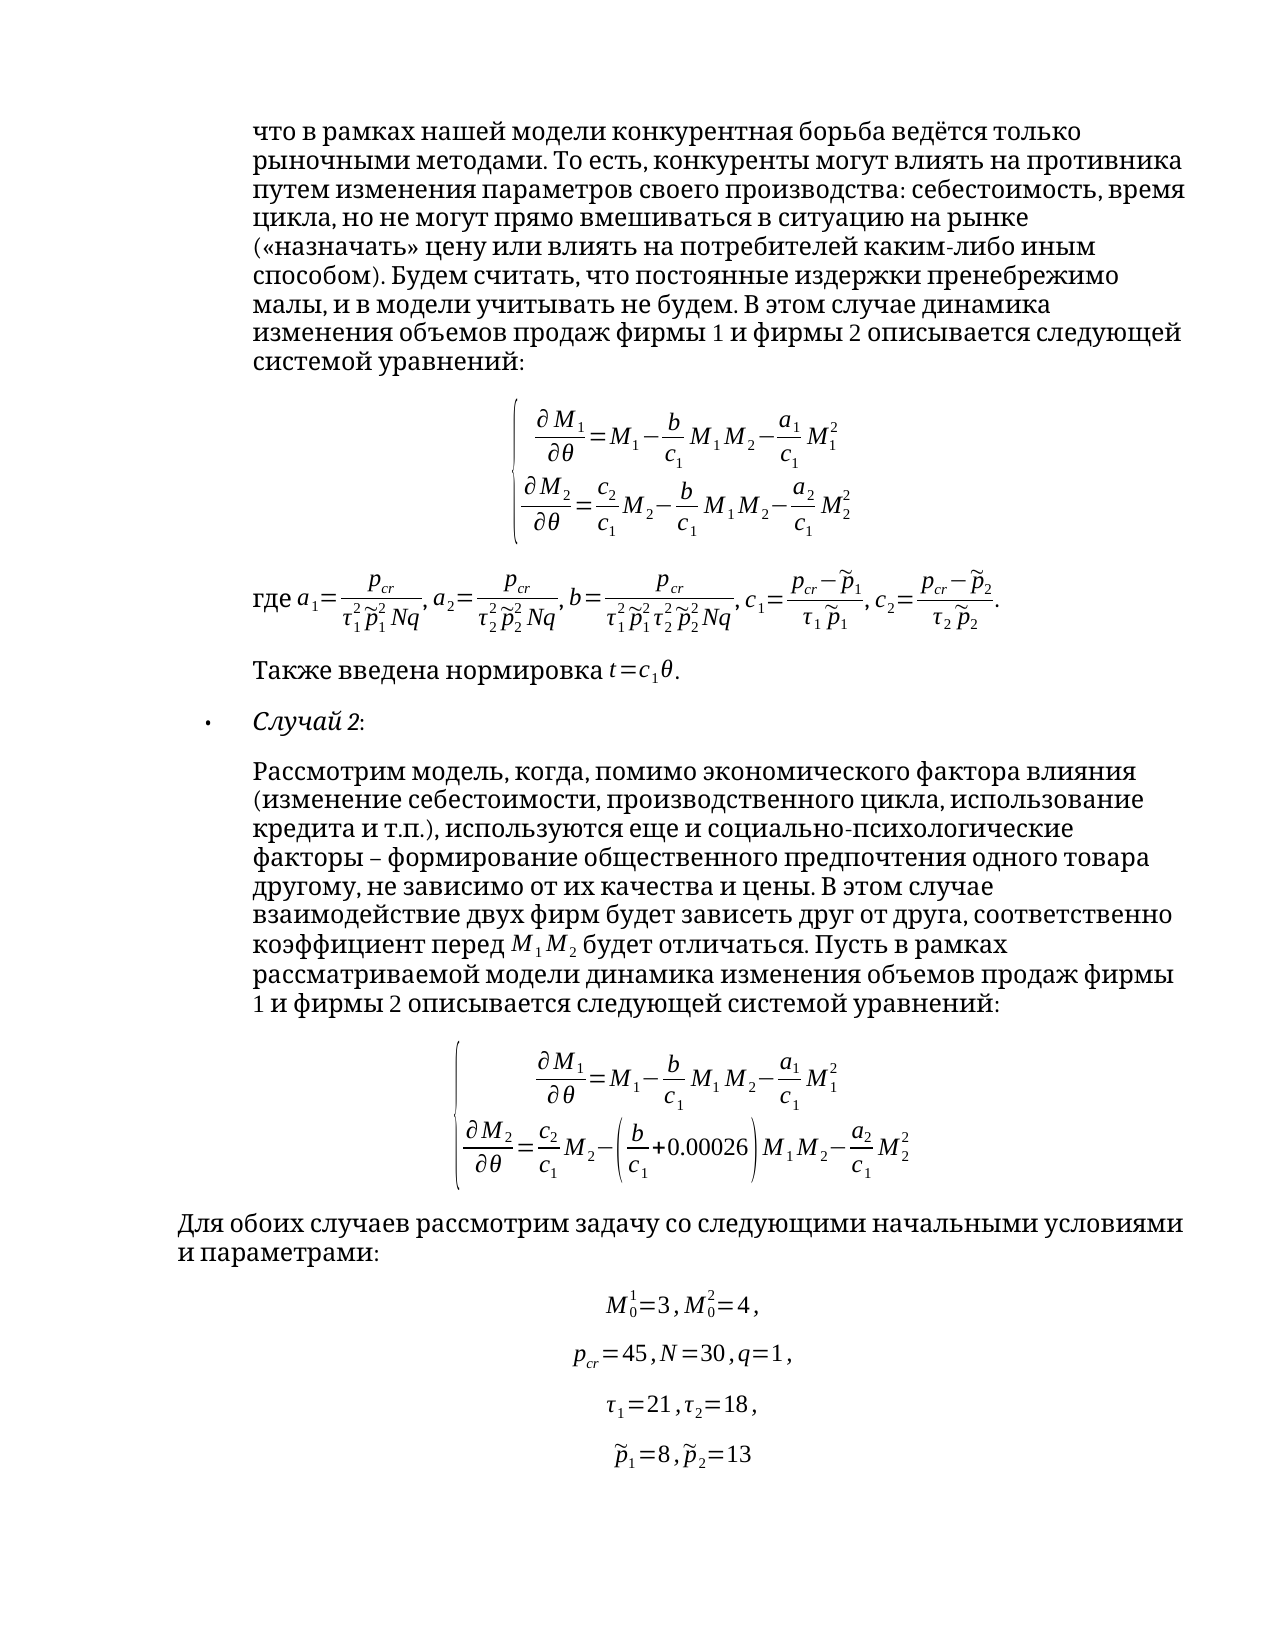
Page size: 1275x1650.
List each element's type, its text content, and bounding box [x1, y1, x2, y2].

list Случай 2: [202, 708, 1186, 737]
text Для обоих случаев рассмотрим задачу со следующими начальными условиями и параметрами: [177, 1210, 1186, 1268]
list где , , , , . [202, 565, 1186, 635]
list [202, 118, 1186, 377]
list Также введена нормировка . [202, 656, 1186, 687]
list Рассмотрим модель, когда, помимо экономического фактора влияния (изменение себестоимости, производственного цикла, использование кредита и т.п.), используются еще и социально-психологические факторы – формирование общественного предпочтения одного товара другому, не зависимо от их качества и цены. В этом случае взаимодействие двух фирм будет зависеть друг от друга, соответственно коэффициент перед будет отличаться. Пусть в рамках рассматриваемой модели динамика изменения объемов продаж фирмы и фирмы описывается следующей системой уравнений: [202, 757, 1186, 1019]
